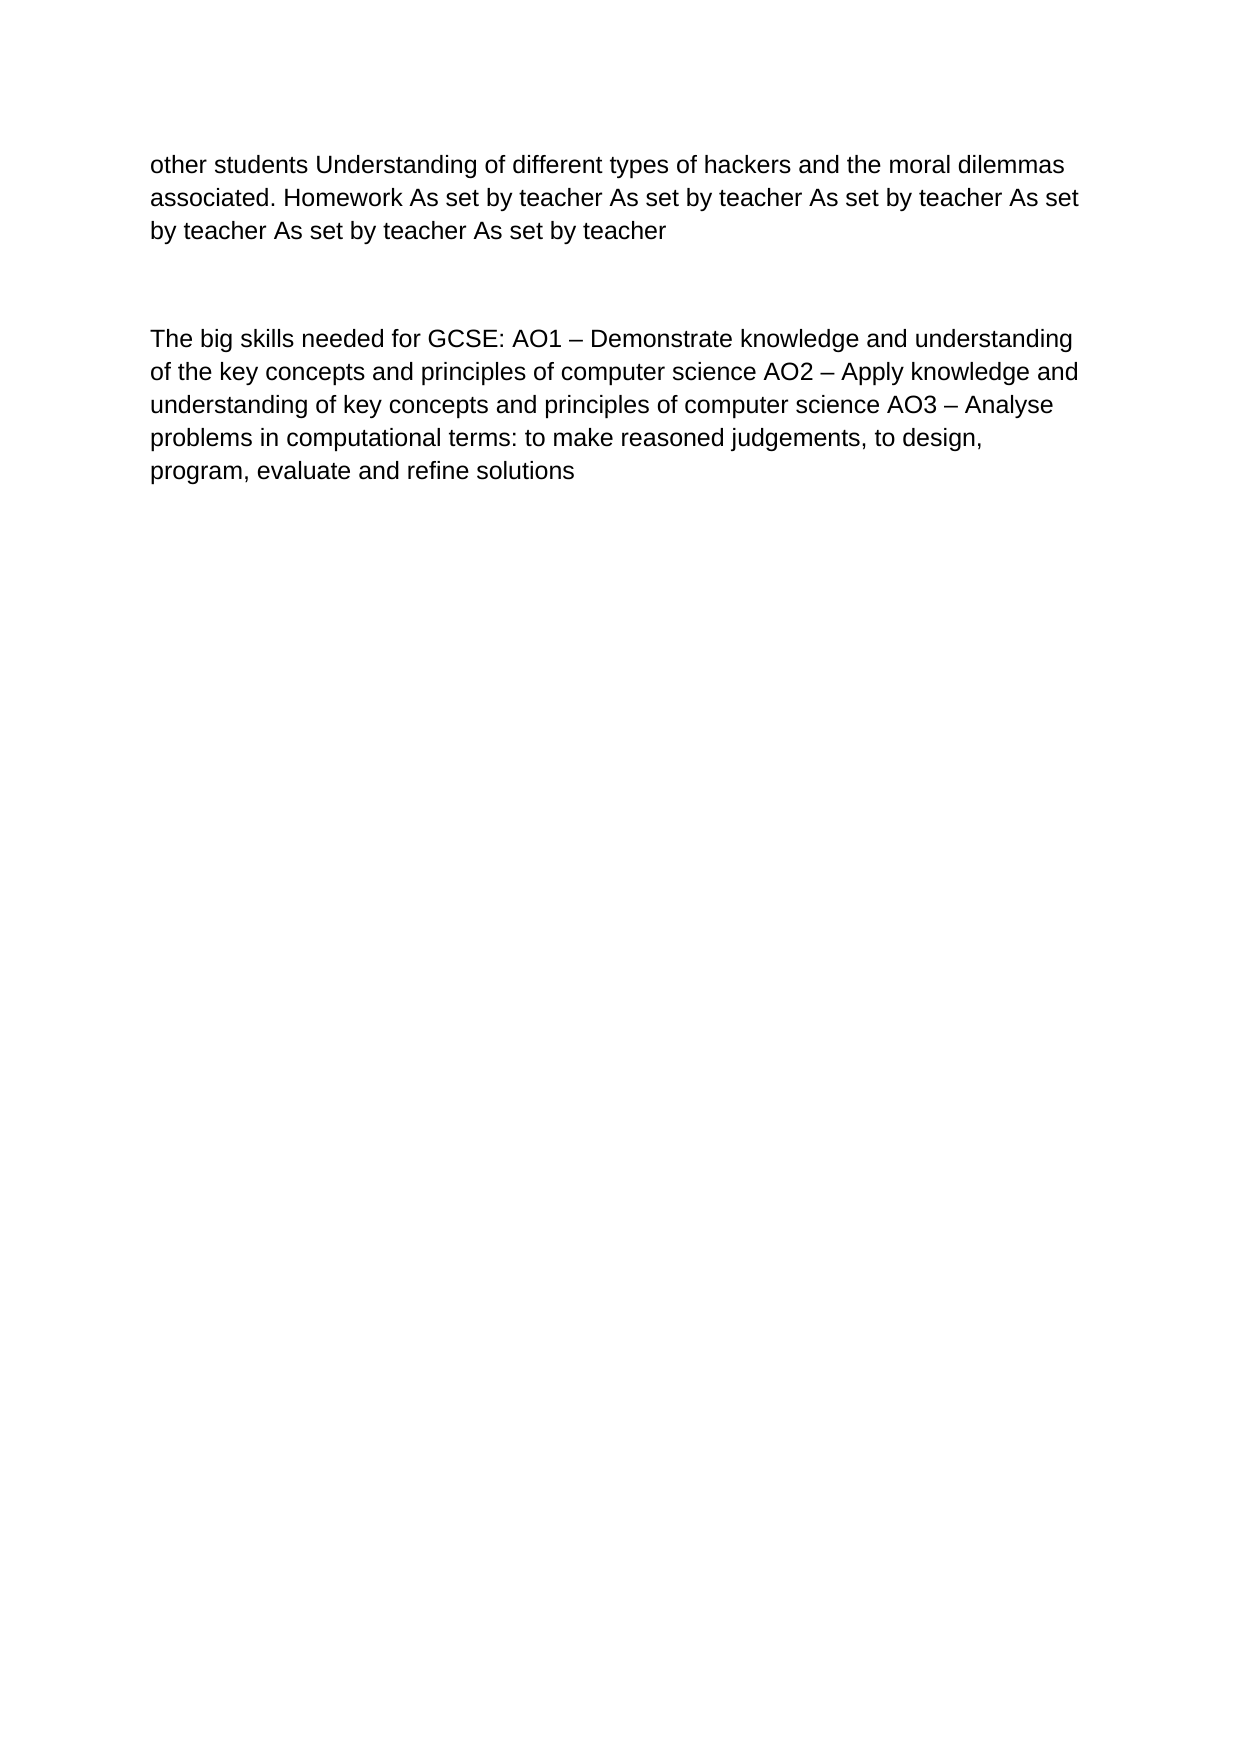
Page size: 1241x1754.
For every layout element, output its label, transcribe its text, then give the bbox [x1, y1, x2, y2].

text The big skills needed for GCSE: AO1 – Demonstrate knowledge and understanding of the key concepts and principles of computer science AO2 – Apply knowledge and understanding of key concepts and principles of computer science AO3 – Analyse problems in computational terms: to make reasoned judgements, to design, program, evaluate and refine solutions [150, 324, 1090, 484]
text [150, 150, 1090, 245]
